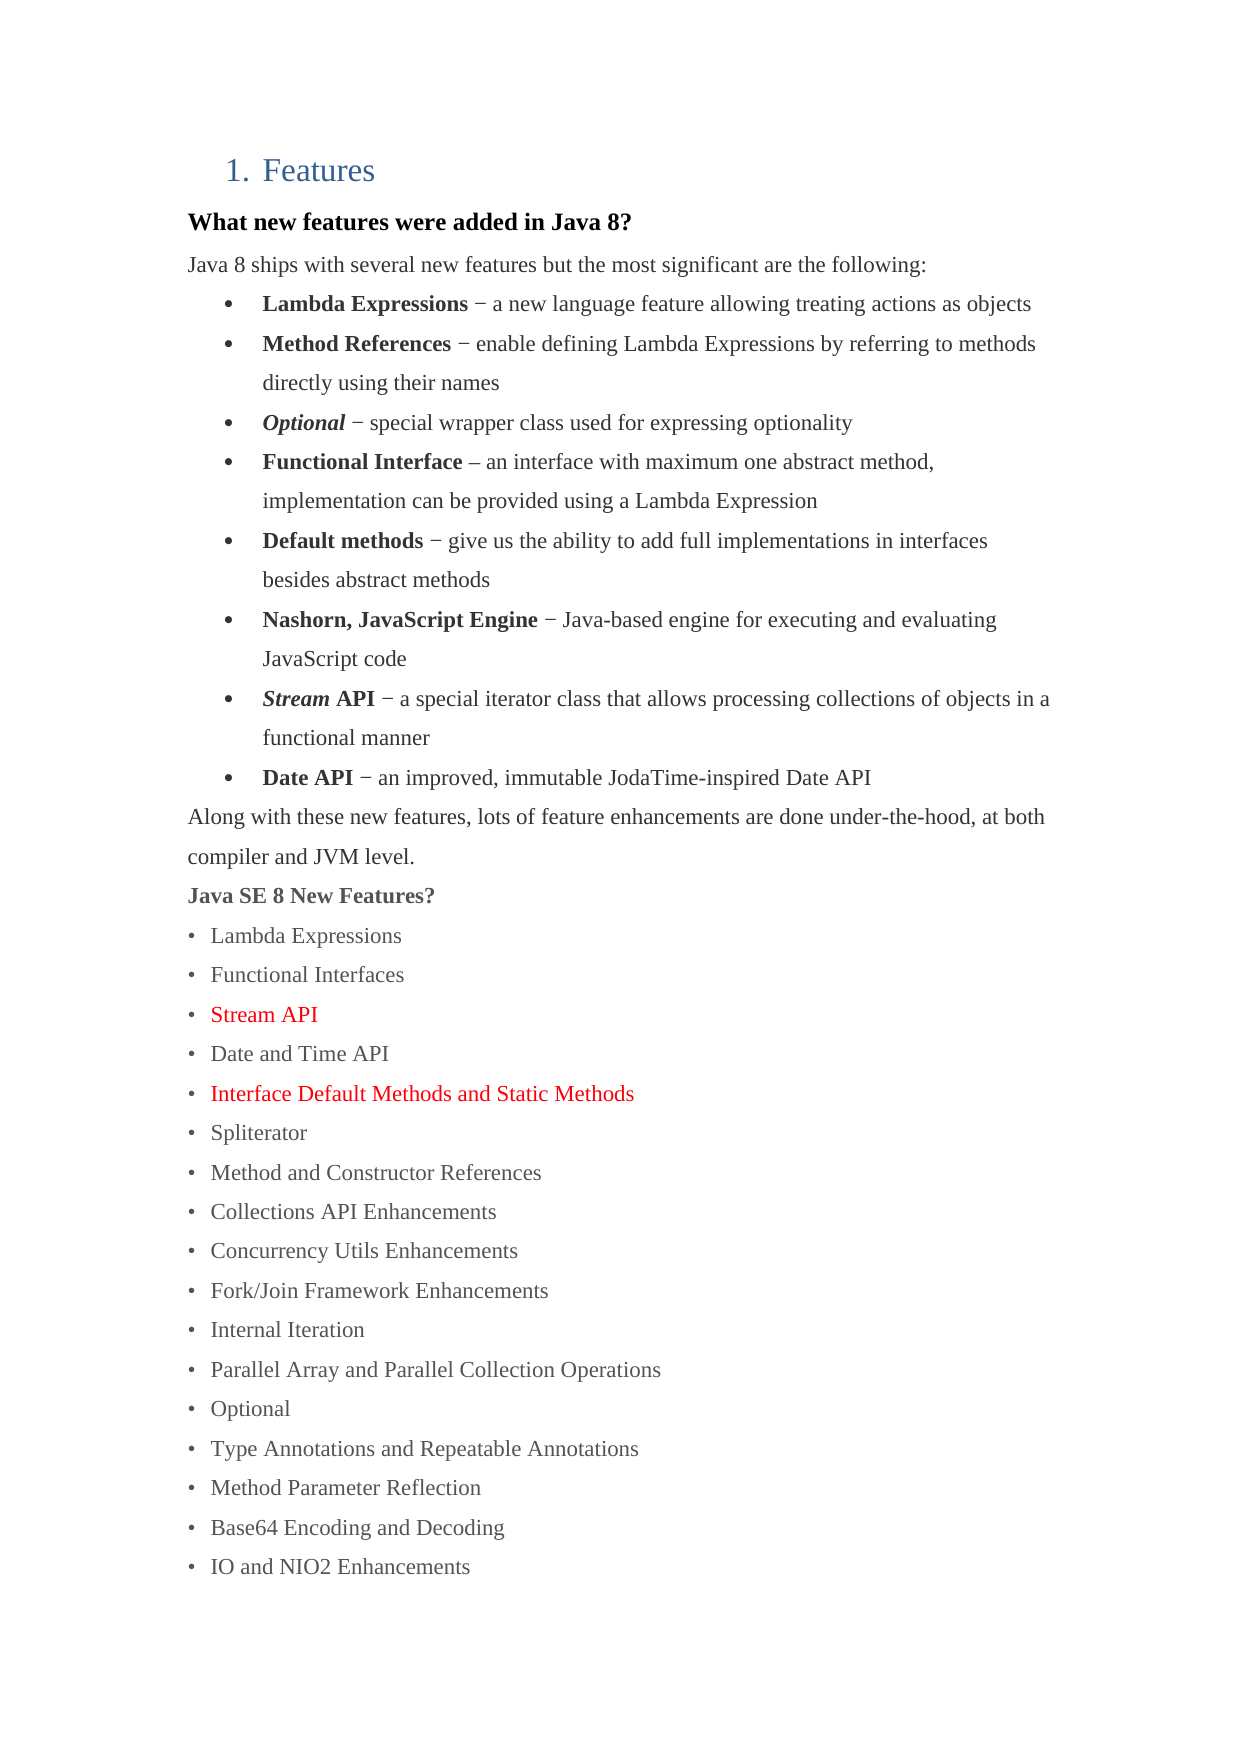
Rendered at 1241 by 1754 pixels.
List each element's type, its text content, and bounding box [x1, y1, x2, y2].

text What new features were added in Java 8? [187, 207, 1053, 236]
list Functional Interfaces [187, 961, 1053, 988]
text Java SE 8 New Features? [187, 882, 1053, 909]
list Date API − an improved, immutable JodaTime-inspired Date API [225, 764, 1053, 790]
list Stream API − a special iterator class that allows processing collections of objects in a functional manner [225, 685, 1053, 751]
list Optional [187, 1396, 1053, 1422]
list Concurrency Utils Enhancements [187, 1238, 1053, 1264]
list Spliterator [187, 1119, 1053, 1146]
list Collections API Enhancements [187, 1198, 1053, 1224]
list IO and NIO2 Enhancements [187, 1553, 1053, 1580]
list Parallel Array and Parallel Collection Operations [187, 1356, 1053, 1382]
list Method References − enable defining Lambda Expressions by referring to methods directly using their names [225, 329, 1053, 395]
list Fork/Join Framework Enhancements [187, 1277, 1053, 1303]
list Optional − special wrapper class used for expressing optionality [225, 408, 1053, 435]
list Stream API [187, 1001, 1053, 1027]
list Lambda Expressions [187, 922, 1053, 948]
list Type Annotations and Repeatable Annotations [187, 1435, 1053, 1461]
list Interface Default Methods and Static Methods [187, 1080, 1053, 1106]
list Lambda Expressions − a new language feature allowing treating actions as objects [225, 290, 1053, 316]
list Method and Constructor References [187, 1159, 1053, 1185]
list Functional Interface – an interface with maximum one abstract method, implementation can be provided using a Lambda Expression [225, 448, 1053, 514]
text Along with these new features, lots of feature enhancements are done under-the-hood, at both compiler and JVM level. [187, 803, 1053, 869]
text Java 8 ships with several new features but the most significant are the following: [187, 251, 1053, 277]
list Method Parameter Reflection [187, 1474, 1053, 1501]
list Internal Iteration [187, 1317, 1053, 1343]
list Default methods − give us the ability to add full implementations in interfaces besides abstract methods [225, 527, 1053, 593]
list Nashorn, JavaScript Engine − Java-based engine for executing and evaluating JavaScript code [225, 606, 1053, 672]
list Base64 Encoding and Decoding [187, 1514, 1053, 1540]
subtitle Features [225, 150, 1053, 188]
list Date and Time API [187, 1040, 1053, 1067]
